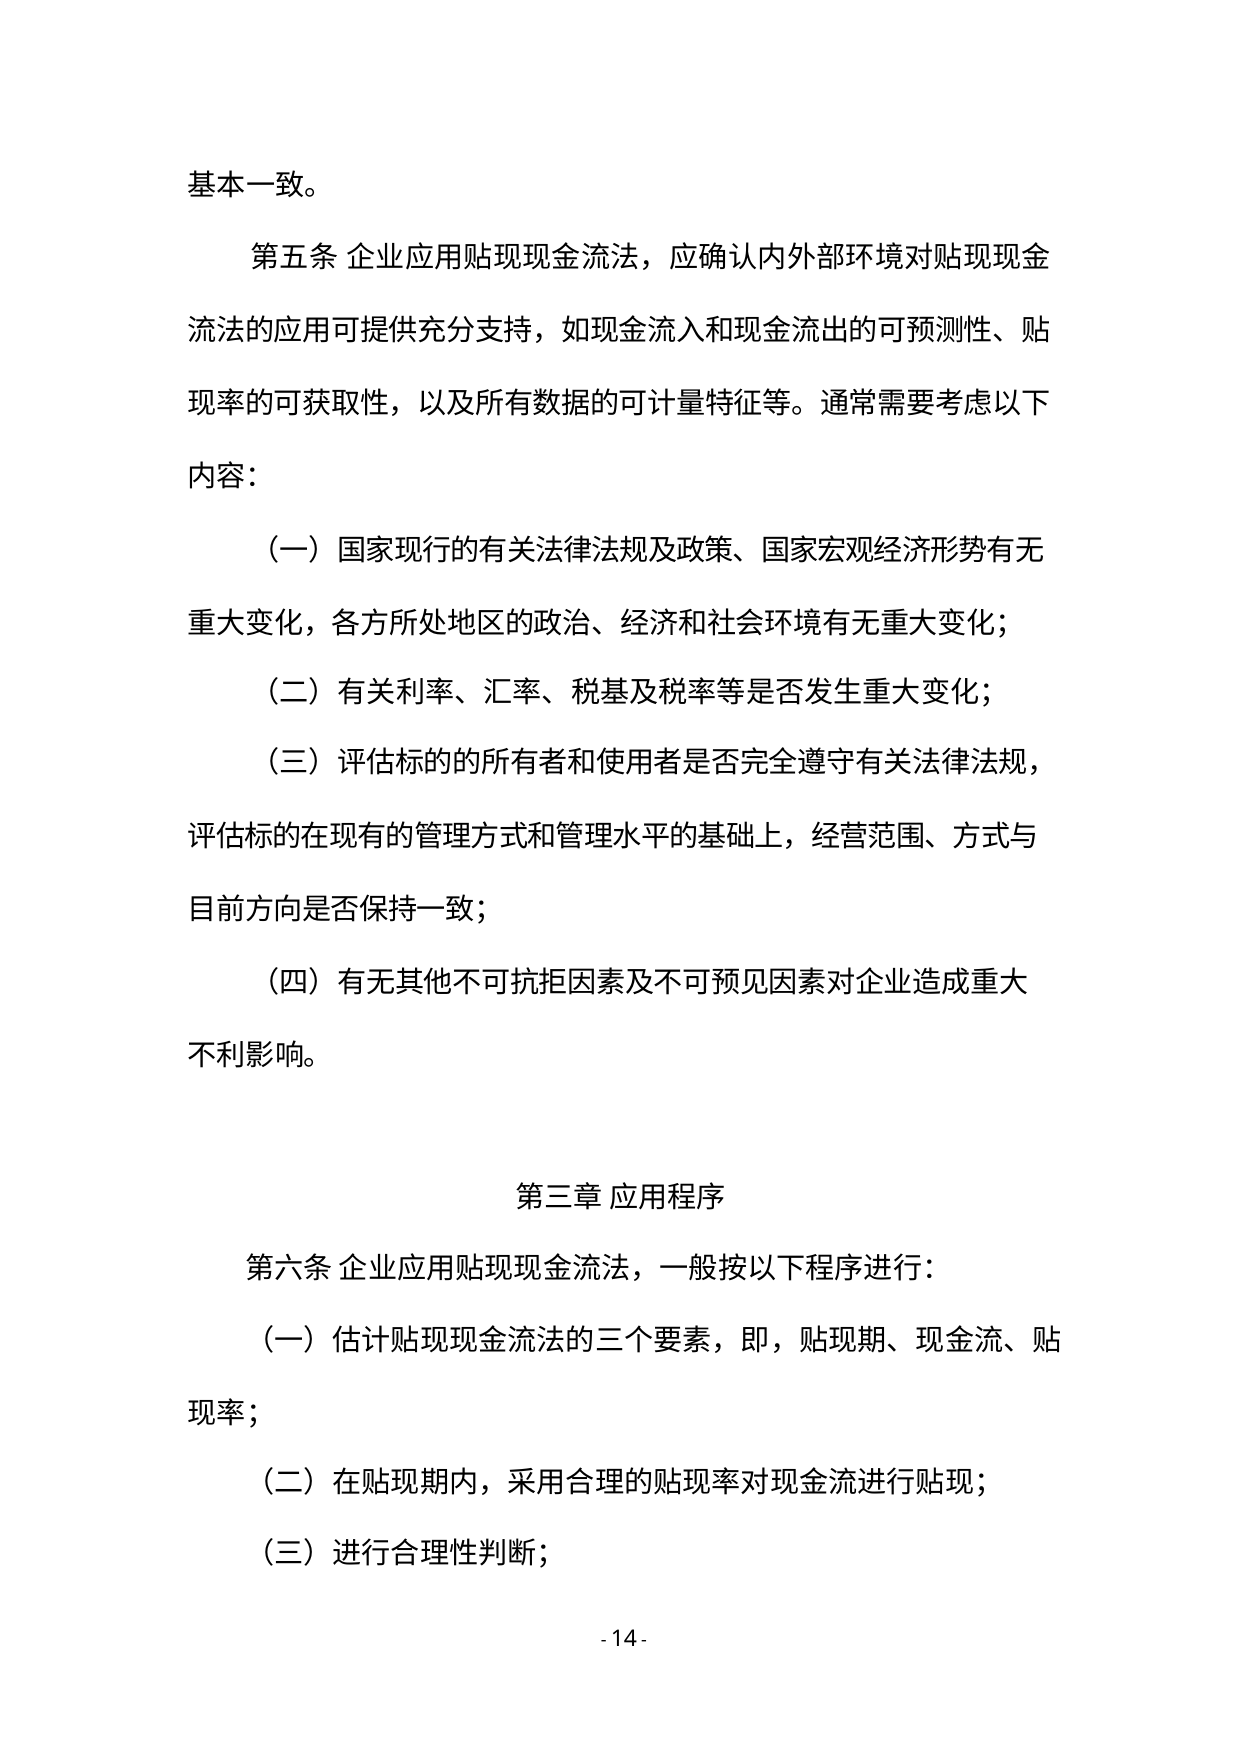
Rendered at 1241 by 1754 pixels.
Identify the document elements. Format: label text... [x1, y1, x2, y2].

text 第六条 企业应用贴现现金流法，一般按以下程序进行： [245, 1245, 1080, 1287]
text 第三章 应用程序 [223, 1173, 1017, 1216]
text 基本一致。 [187, 162, 1080, 204]
text （三）评估标的的所有者和使用者是否完全遵守有关法律法规， 评估标的在现有的管理方式和管理水平的基础上，经营范围、方式与目前方向是否保持一致； [187, 739, 1067, 927]
text （四）有无其他不可抗拒因素及不可预见因素对企业造成重大不利影响。 [187, 958, 1053, 1074]
text （二）在贴现期内，采用合理的贴现率对现金流进行贴现； [245, 1463, 1080, 1500]
text （一）国家现行的有关法律法规及政策、国家宏观经济形势有无重大变化，各方所处地区的政治、经济和社会环境有无重大变化； [187, 526, 1053, 642]
text （二）有关利率、汇率、税基及税率等是否发生重大变化； [250, 672, 1080, 710]
text （一）估计贴现现金流法的三个要素，即，贴现期、现金流、贴现率； [187, 1317, 1061, 1432]
text （三）进行合理性判断； [245, 1529, 1080, 1572]
text 第五条 企业应用贴现现金流法，应确认内外部环境对贴现现金流法的应用可提供充分支持，如现金流入和现金流出的可预测性、贴现率的可获取性，以及所有数据的可计量特征等。通常需要考虑以下内容： [187, 234, 1053, 495]
